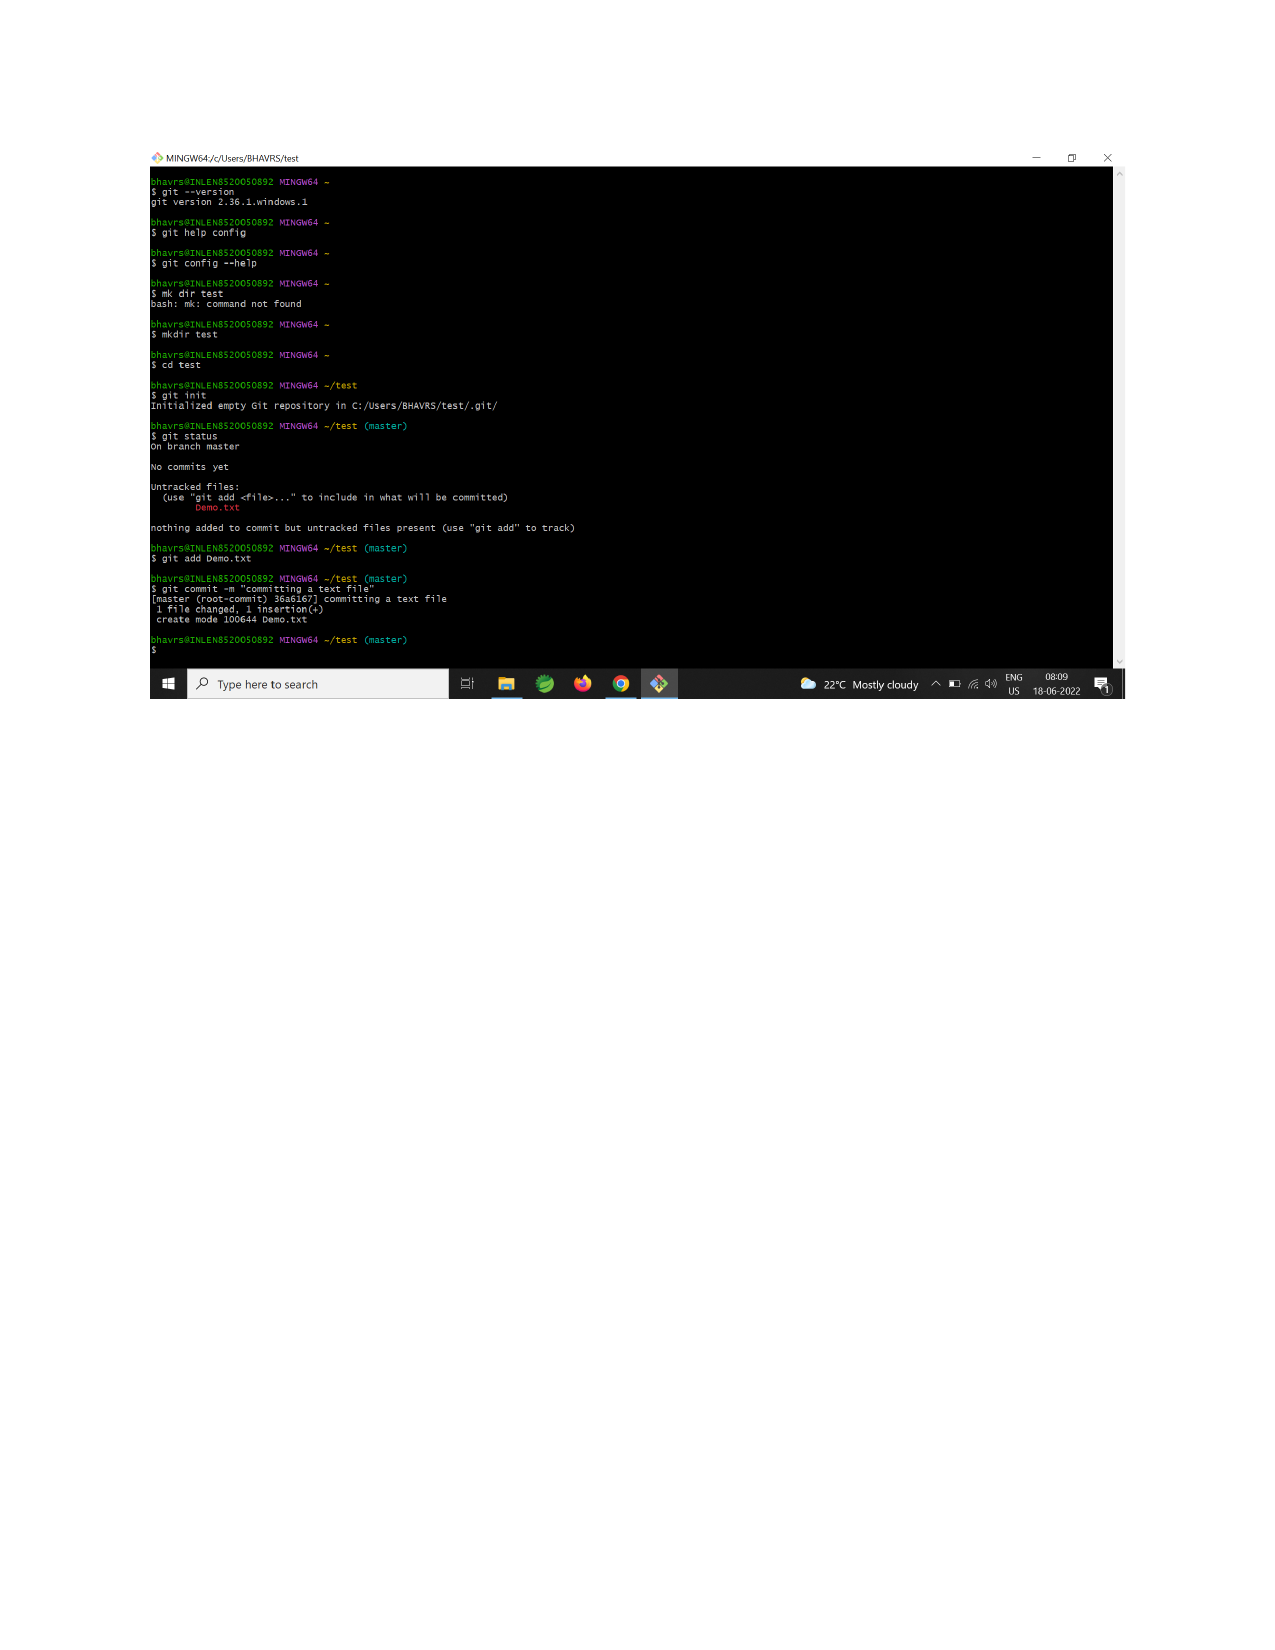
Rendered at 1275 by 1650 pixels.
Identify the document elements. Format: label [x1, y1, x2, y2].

picture [150, 150, 1125, 836]
